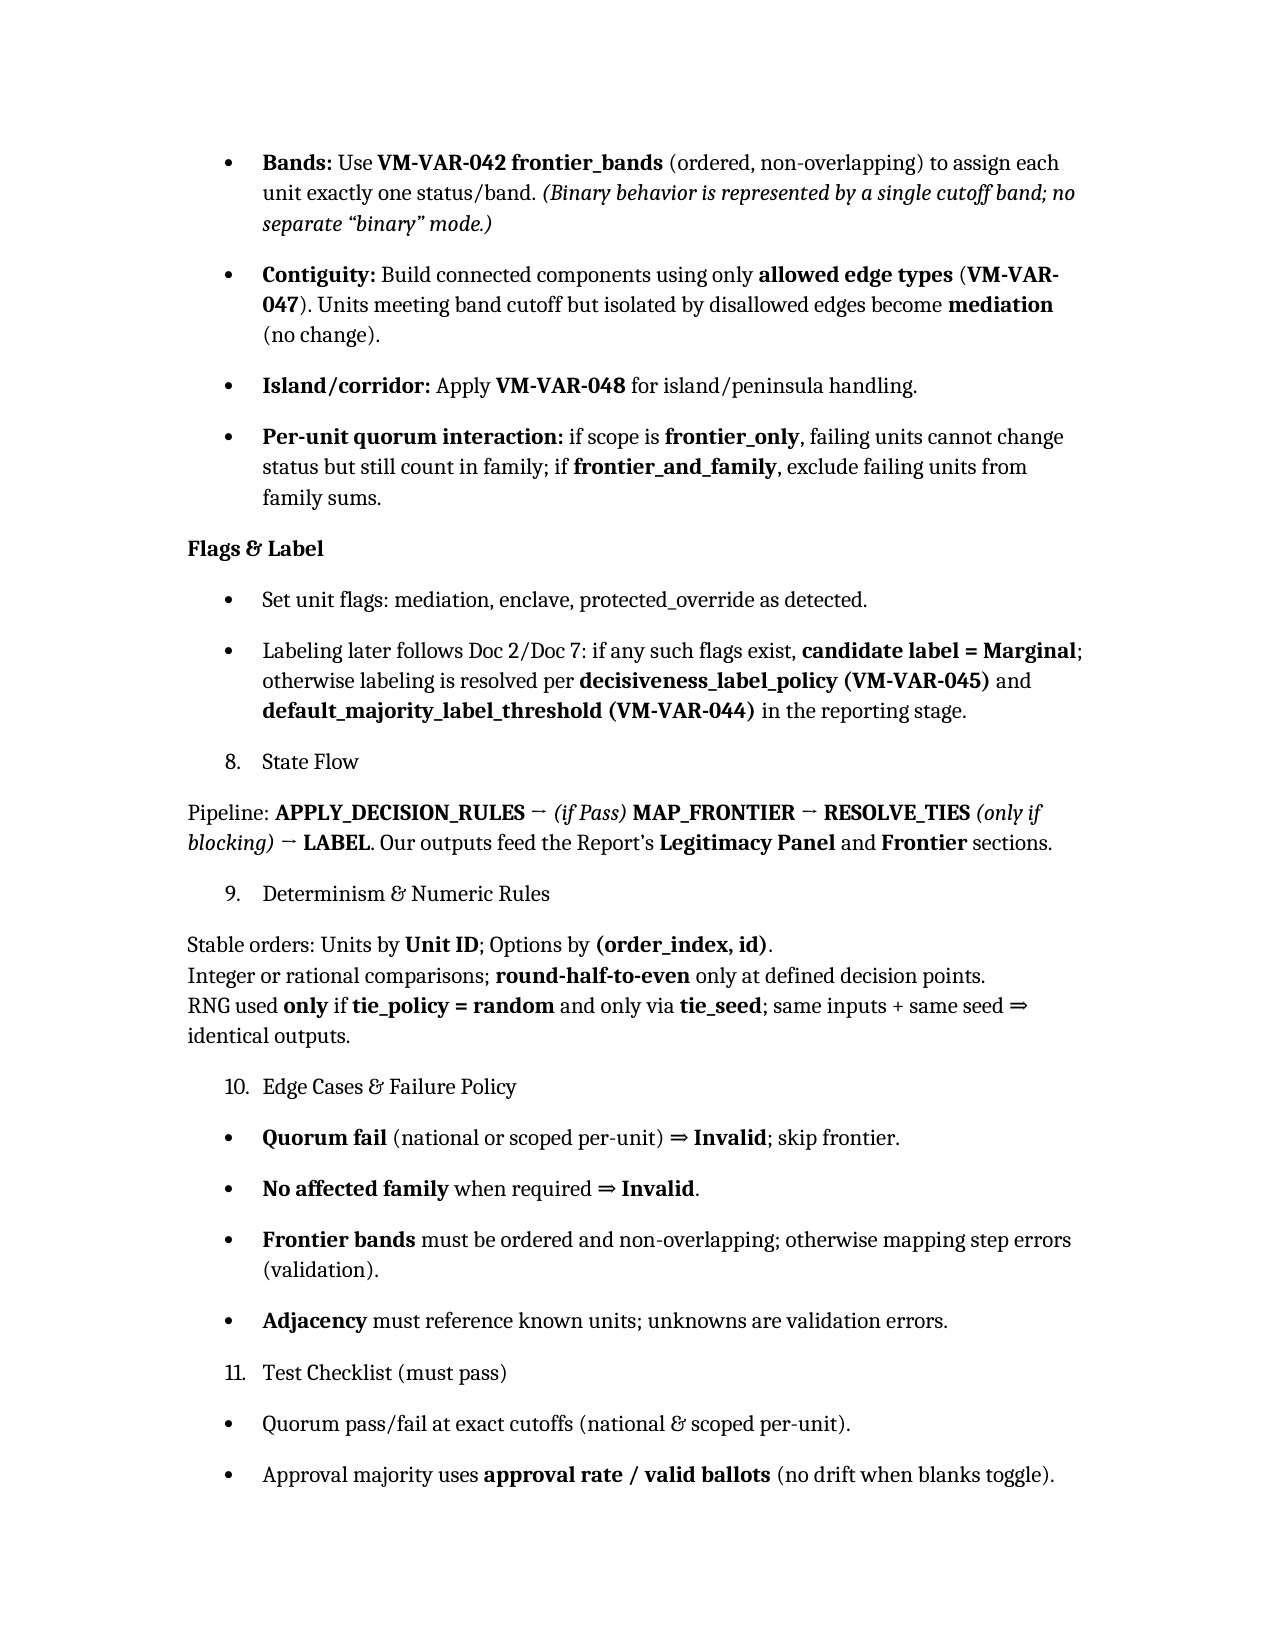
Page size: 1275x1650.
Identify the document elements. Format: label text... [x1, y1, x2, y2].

list Contiguity: Build connected components using only allowed edge types (VM-VAR-047). Units meeting band cutoff but isolated by disallowed edges become mediation (no change). [225, 261, 1087, 348]
list Labeling later follows Doc 2/Doc 7: if any such flags exist, candidate label = Marginal; otherwise labeling is resolved per decisiveness_label_policy (VM-VAR-045) and default_majority_label_threshold (VM-VAR-044) in the reporting stage. [225, 637, 1087, 724]
list Set unit flags: mediation, enclave, protected_override as detected. [225, 586, 1087, 613]
list Frontier bands must be ordered and non-overlapping; otherwise mapping step errors (validation). [225, 1227, 1087, 1284]
list Per-unit quorum interaction: if scope is frontier_only, failing units cannot change status but still count in family; if frontier_and_family, exclude failing units from family sums. [225, 424, 1087, 511]
list Bands: Use VM-VAR-042 frontier_bands (ordered, non-overlapping) to assign each unit exactly one status/band. (Binary behavior is represented by a single cutoff band; no separate “binary” mode.) [225, 150, 1087, 237]
text Flags & Label [187, 535, 1087, 562]
list Quorum pass/fail at exact cutoffs (national & scoped per-unit). [225, 1410, 1087, 1437]
list Approval majority uses approval rate / valid ballots (no drift when blanks toggle). [225, 1461, 1087, 1488]
list No affected family when required ⇒ Invalid. [225, 1176, 1087, 1202]
text Stable orders: Units by Unit ID; Options by (order_index, id). Integer or rational comparisons; round-half-to-even only at defined decision points. RNG used only if tie_policy = random and only via tie_seed; same inputs + same seed ⇒ identical outputs. [187, 932, 1087, 1049]
list Island/corridor: Apply VM-VAR-048 for island/peninsula handling. [225, 373, 1087, 399]
list Adjacency must reference known units; unknowns are validation errors. [225, 1308, 1087, 1335]
list Quorum fail (national or scoped per-unit) ⇒ Invalid; skip frontier. [225, 1125, 1087, 1151]
list State Flow [225, 749, 1087, 775]
list Test Checklist (must pass) [225, 1359, 1087, 1386]
text Pipeline: APPLY_DECISION_RULES → (if Pass) MAP_FRONTIER → RESOLVE_TIES (only if blocking) → LABEL. Our outputs feed the Report’s Legitimacy Panel and Frontier sections. [187, 800, 1087, 857]
list Determinism & Numeric Rules [225, 881, 1087, 908]
list Edge Cases & Failure Policy [225, 1074, 1087, 1100]
